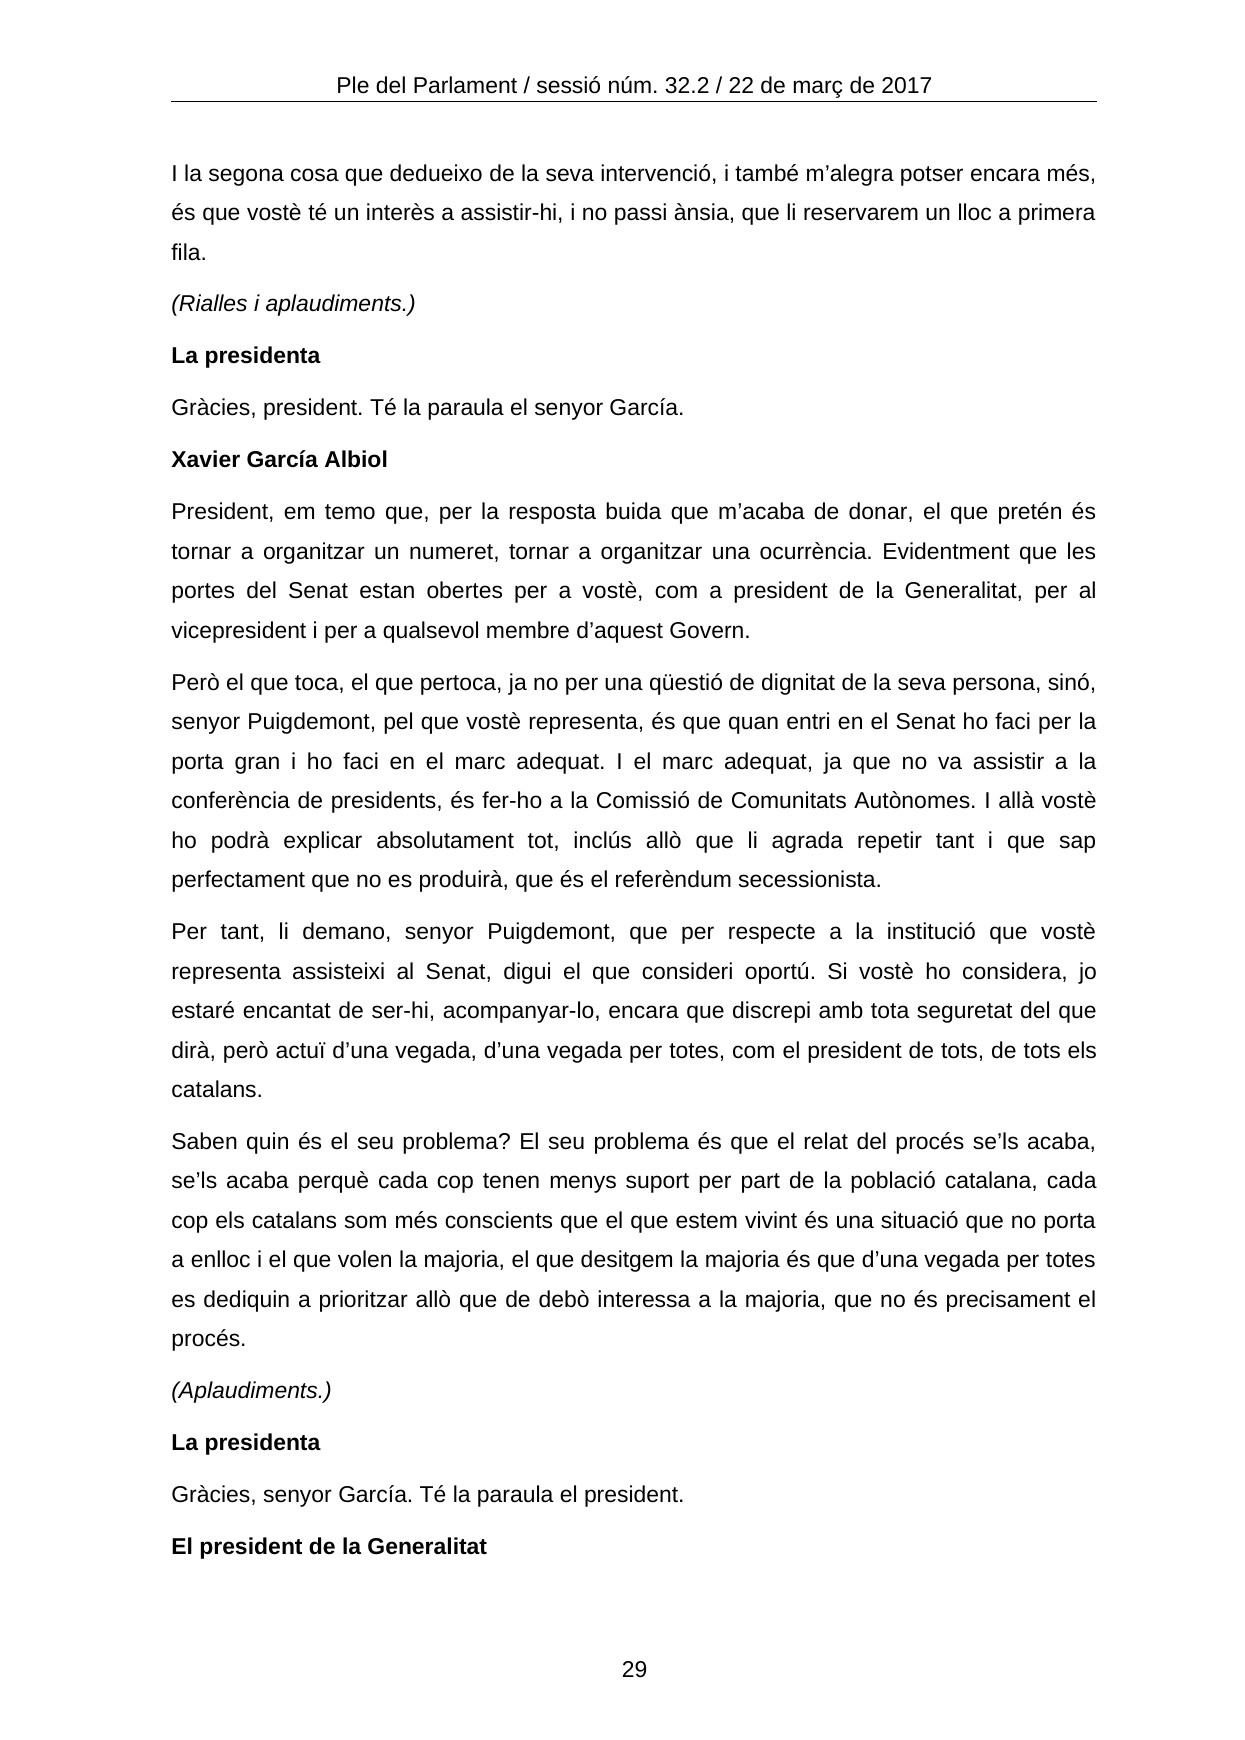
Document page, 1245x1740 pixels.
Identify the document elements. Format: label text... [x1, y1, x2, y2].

text (Aplaudiments.) [171, 1377, 1097, 1404]
text President, em temo que, per la resposta buida que m’acaba de donar, el que pretén és tornar a organitzar un numeret, tornar a organitzar una ocurrència. Evidentment que les portes del Senat estan obertes per a vostè, com a president de la Generalitat, per al vicepresident i per a qualsevol membre d’aquest Govern. [171, 498, 1097, 643]
text Saben quin és el seu problema? El seu problema és que el relat del procés se’ls acaba, se’ls acaba perquè cada cop tenen menys suport per part de la població catalana, cada cop els catalans som més conscients que el que estem vivint és una situació que no porta a enlloc i el que volen la majoria, el que desitgem la majoria és que d’una vegada per totes es dediquin a prioritzar allò que de debò interessa a la majoria, que no és precisament el procés. [171, 1128, 1097, 1352]
text I la segona cosa que dedueixo de la seva intervenció, i també m’alegra potser encara més, és que vostè té un interès a assistir-hi, i no passi ànsia, que li reservarem un lloc a primera fila. [171, 159, 1097, 265]
text Gràcies, senyor García. Té la paraula el president. [171, 1481, 1097, 1508]
text Gràcies, president. Té la paraula el senyor García. [171, 394, 1097, 421]
text El president de la Generalitat [171, 1533, 1097, 1560]
text Per tant, li demano, senyor Puigdemont, que per respecte a la institució que vostè representa assisteixi al Senat, digui el que consideri oportú. Si vostè ho considera, jo estaré encantat de ser-hi, acompanyar-lo, encara que discrepi amb tota seguretat del que dirà, però actuï d’una vegada, d’una vegada per totes, com el president de tots, de tots els catalans. [171, 918, 1097, 1102]
text Però el que toca, el que pertoca, ja no per una qüestió de dignitat de la seva persona, sinó, senyor Puigdemont, pel que vostè representa, és que quan entri en el Senat ho faci per la porta gran i ho faci en el marc adequat. I el marc adequat, ja que no va assistir a la conferència de presidents, és fer-ho a la Comissió de Comunitats Autònomes. I allà vostè ho podrà explicar absolutament tot, inclús allò que li agrada repetir tant i que sap perfectament que no es produirà, que és el referèndum secessionista. [171, 669, 1097, 892]
text La presidenta [171, 1429, 1097, 1456]
text La presidenta [171, 342, 1097, 369]
text (Rialles i aplaudiments.) [171, 290, 1097, 317]
text Xavier García Albiol [171, 446, 1097, 473]
